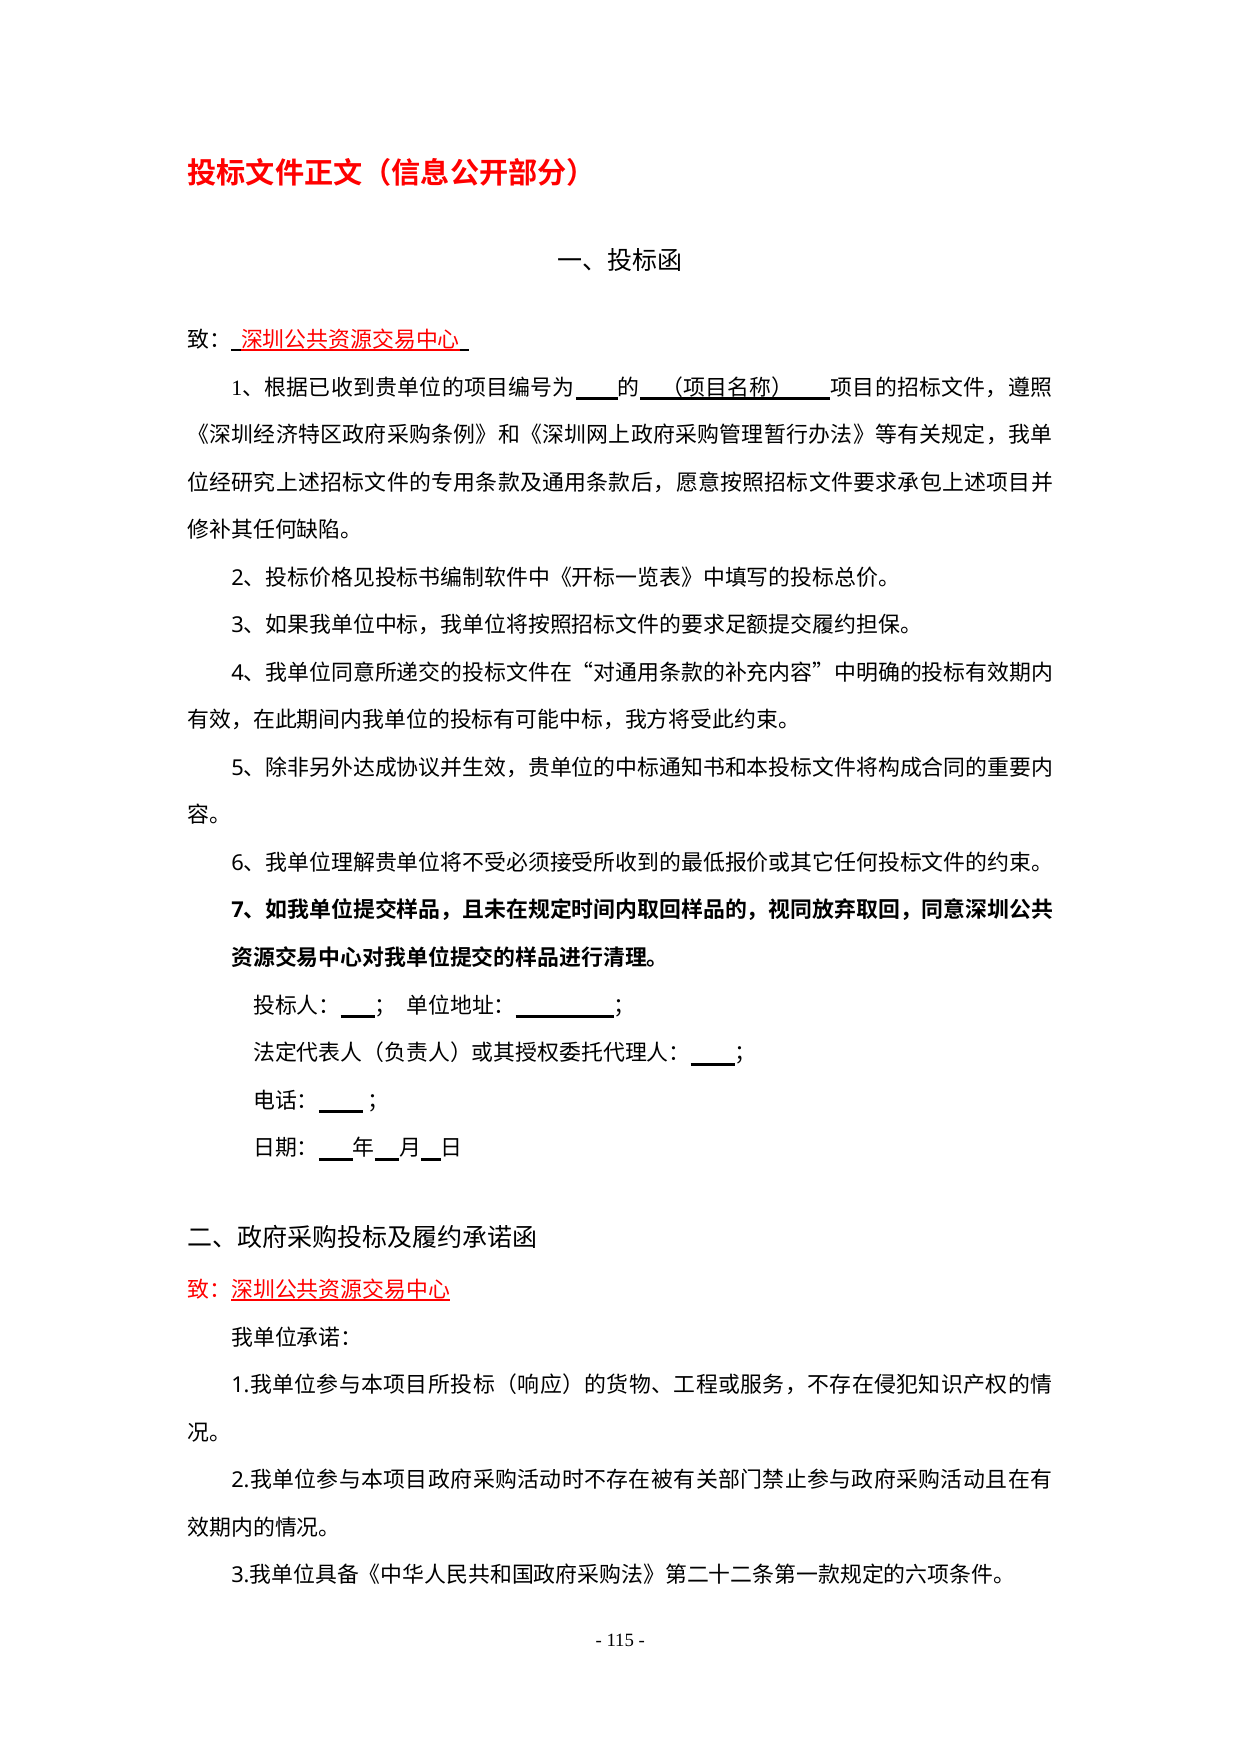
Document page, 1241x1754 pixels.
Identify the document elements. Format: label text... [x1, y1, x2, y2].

text 日期： 年 月 日 [231, 1130, 1053, 1162]
text 5、除非另外达成协议并生效，贵单位的中标通知书和本投标文件将构成合同的重要内容。 [187, 750, 1053, 829]
text 投标人： ； 单位地址： ； [231, 988, 1053, 1019]
text 我单位承诺： [187, 1319, 1138, 1351]
text 法定代表人（负责人）或其授权委托代理人： ； [231, 1035, 1053, 1067]
text 2、投标价格见投标书编制软件中《开标一览表》中填写的投标总价。 [187, 559, 1053, 591]
text 3、如果我单位中标，我单位将按照招标文件的要求足额提交履约担保。 [187, 607, 1053, 639]
text 7、如我单位提交样品，且未在规定时间内取回样品的，视同放弃取回，同意深圳公共资源交易中心对我单位提交的样品进行清理。 [231, 892, 1053, 972]
text 4、我单位同意所递交的投标文件在“对通用条款的补充内容”中明确的投标有效期内有效，在此期间内我单位的投标有可能中标，我方将受此约束。 [187, 655, 1053, 734]
text 1.我单位参与本项目所投标（响应）的货物、工程或服务，不存在侵犯知识产权的情况。 [187, 1367, 1053, 1446]
text 3.我单位具备《中华人民共和国政府采购法》第二十二条第一款规定的六项条件。 [187, 1557, 1053, 1589]
list 政府采购投标及履约承诺函 [187, 1218, 1053, 1254]
subtitle 一、投标函 [187, 241, 1053, 277]
text 6、我单位理解贵单位将不受必须接受所收到的最低报价或其它任何投标文件的约束。 [231, 845, 1053, 877]
text 致： 深圳公共资源交易中心 [187, 322, 1053, 354]
text 电话： ； [231, 1083, 1053, 1114]
list 致：深圳公共资源交易中心 [187, 1272, 1053, 1304]
text 投标文件正文（信息公开部分） [187, 150, 1053, 192]
text 2.我单位参与本项目政府采购活动时不存在被有关部门禁止参与政府采购活动且在有效期内的情况。 [187, 1462, 1053, 1541]
text 1、根据已收到贵单位的项目编号为 的 （项目名称） 项目的招标文件，遵照《深圳经济特区政府采购条例》和《深圳网上政府采购管理暂行办法》等有关规定，我单位经研究上述招标文件的专用条款及通用条款后，愿意按照招标文件要求承包上述项目并修补其任何缺陷。 [187, 369, 1053, 544]
